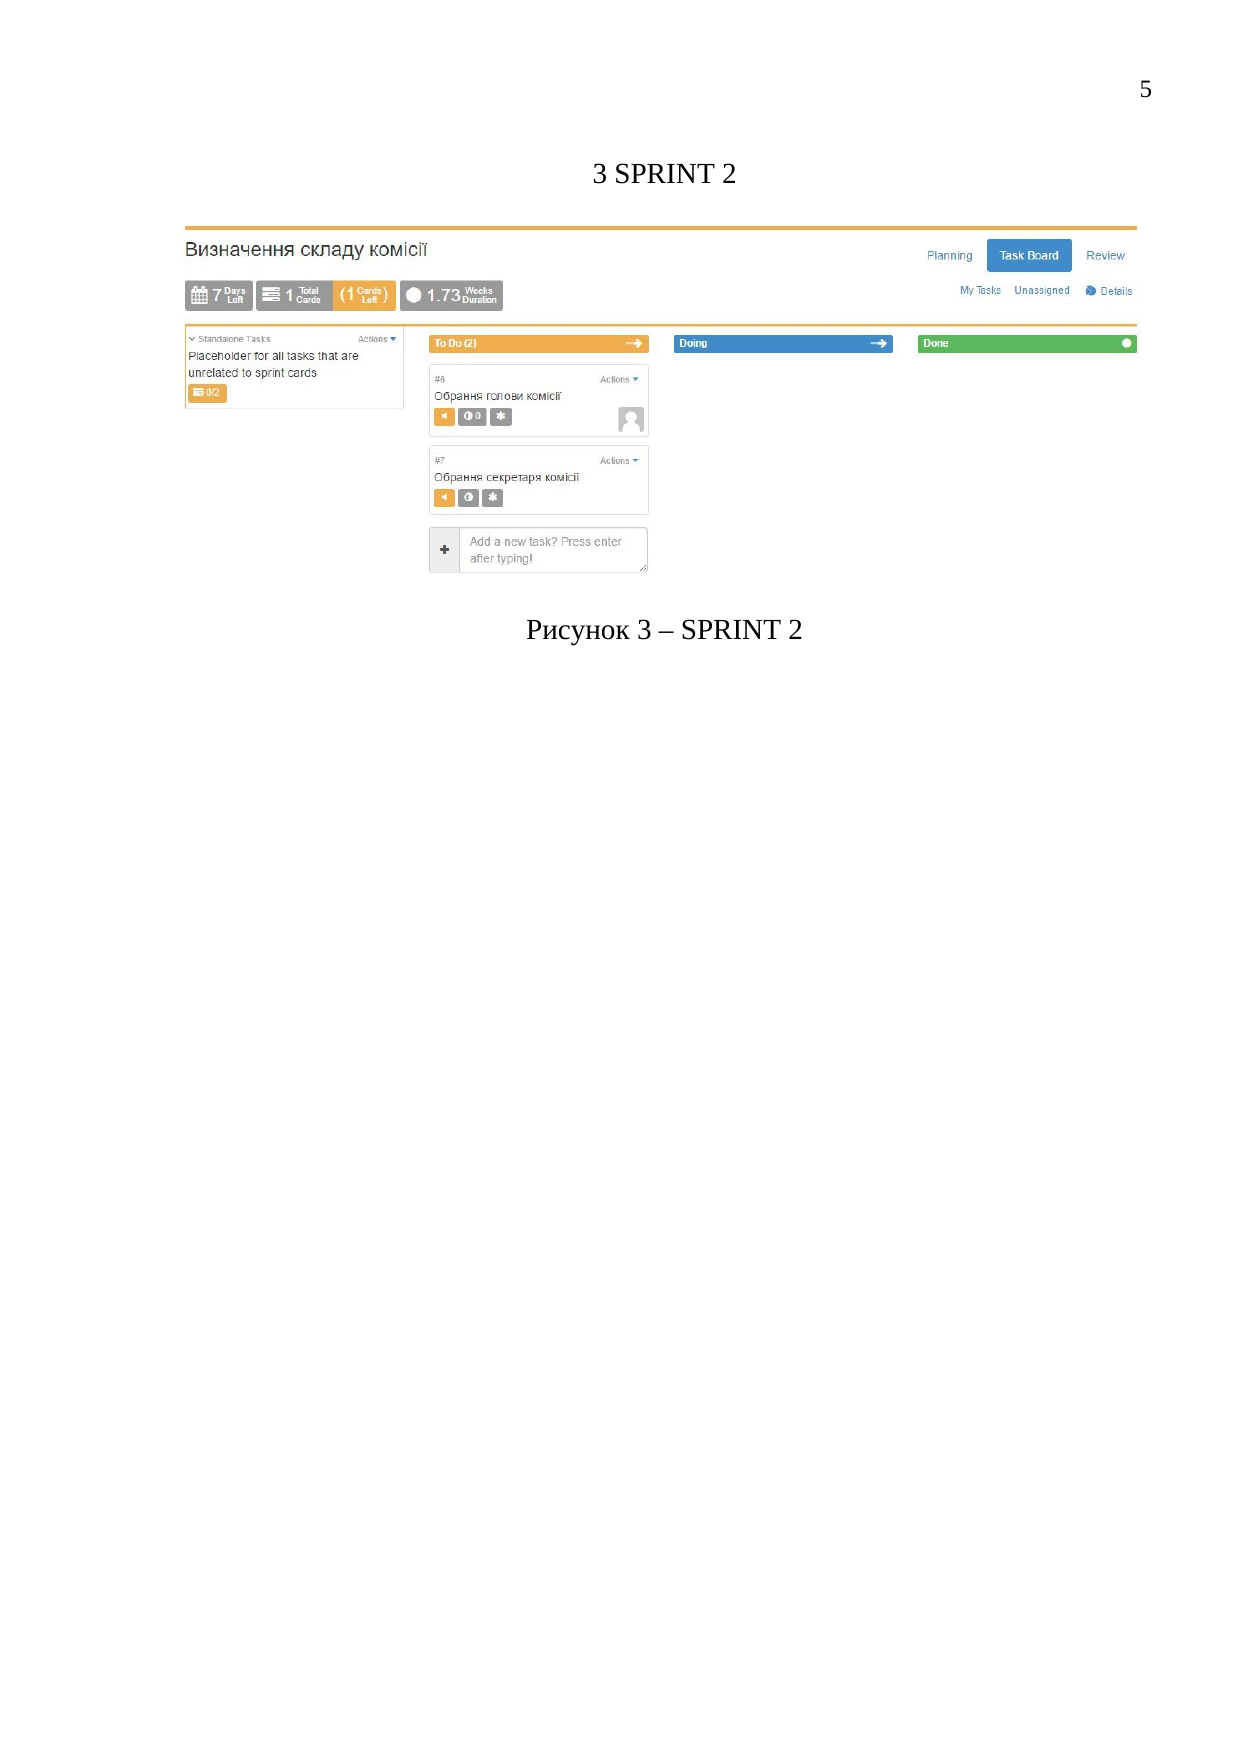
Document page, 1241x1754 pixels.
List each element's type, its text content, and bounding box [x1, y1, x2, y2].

text Рисунок 3 – SPRINT 2 [177, 612, 1152, 645]
picture [177, 224, 1152, 583]
subtitle 3 SPRINT 2 [177, 156, 1152, 190]
